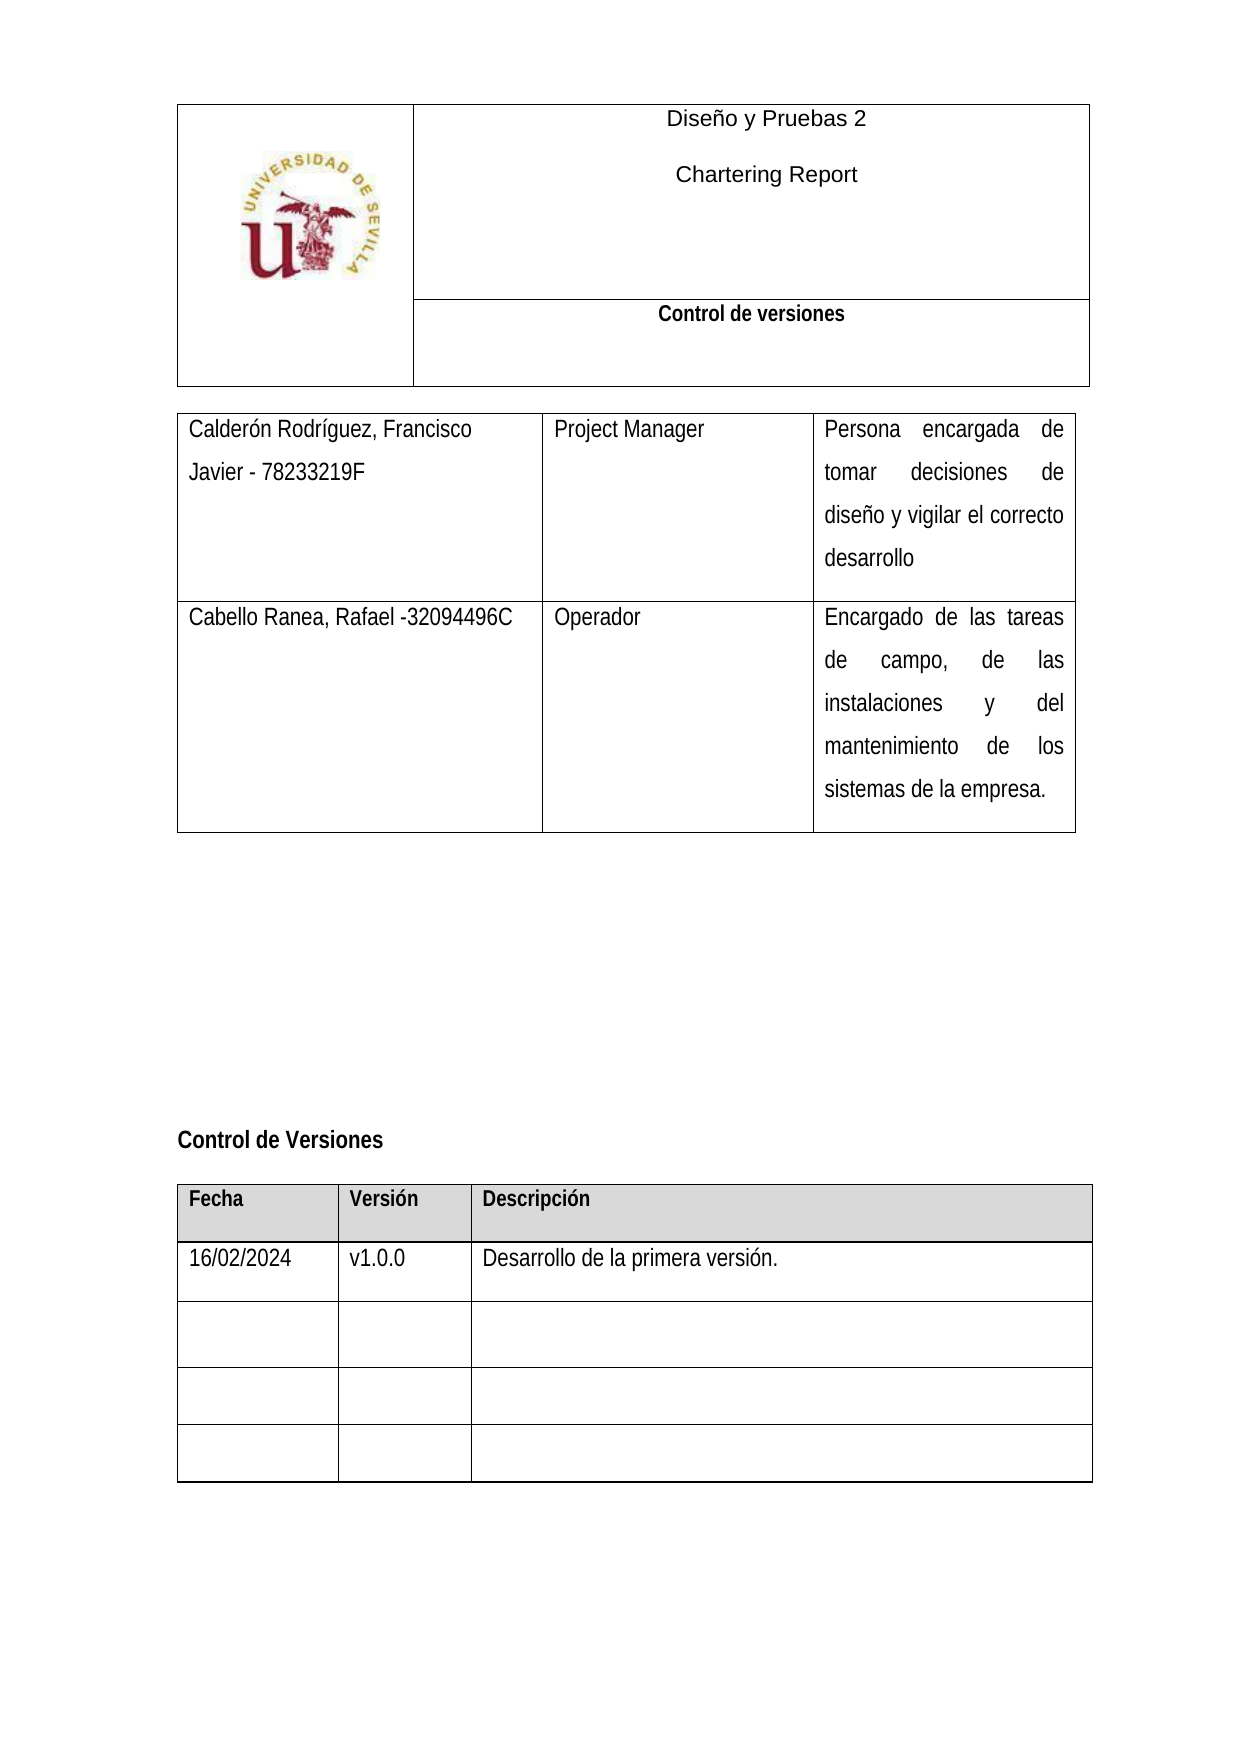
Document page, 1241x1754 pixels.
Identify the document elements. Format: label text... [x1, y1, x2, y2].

table_header Descripción [472, 1185, 1092, 1241]
text Control de Versiones [177, 1125, 1063, 1153]
picture [240, 151, 381, 280]
table_cell [472, 1302, 1092, 1367]
table_cell [178, 1425, 338, 1481]
table_cell [339, 1368, 471, 1424]
table_cell Project Manager [543, 414, 813, 601]
table_cell Operador [543, 602, 813, 832]
table_cell Desarrollo de la primera versión. [472, 1243, 1092, 1301]
table_cell [178, 1302, 338, 1367]
table_cell [472, 1368, 1092, 1424]
table_cell Encargado de las tareas de campo, de las instalaciones y del mantenimiento de los sistemas de la empresa. [814, 602, 1075, 832]
table_cell v1.0.0 [339, 1243, 471, 1301]
table_cell Calderón Rodríguez, Francisco Javier - 78233219F [178, 414, 542, 601]
table_cell 16/02/2024 [178, 1243, 338, 1301]
table_cell Cabello Ranea, Rafael -32094496C [178, 602, 542, 832]
table_cell [339, 1302, 471, 1367]
table_cell [178, 1368, 338, 1424]
table_header Versión [339, 1185, 471, 1241]
table_header Fecha [178, 1185, 338, 1241]
table_cell [472, 1425, 1092, 1481]
table_cell Persona encargada de tomar decisiones de diseño y vigilar el correcto desarrollo [814, 414, 1075, 601]
table_cell [339, 1425, 471, 1481]
